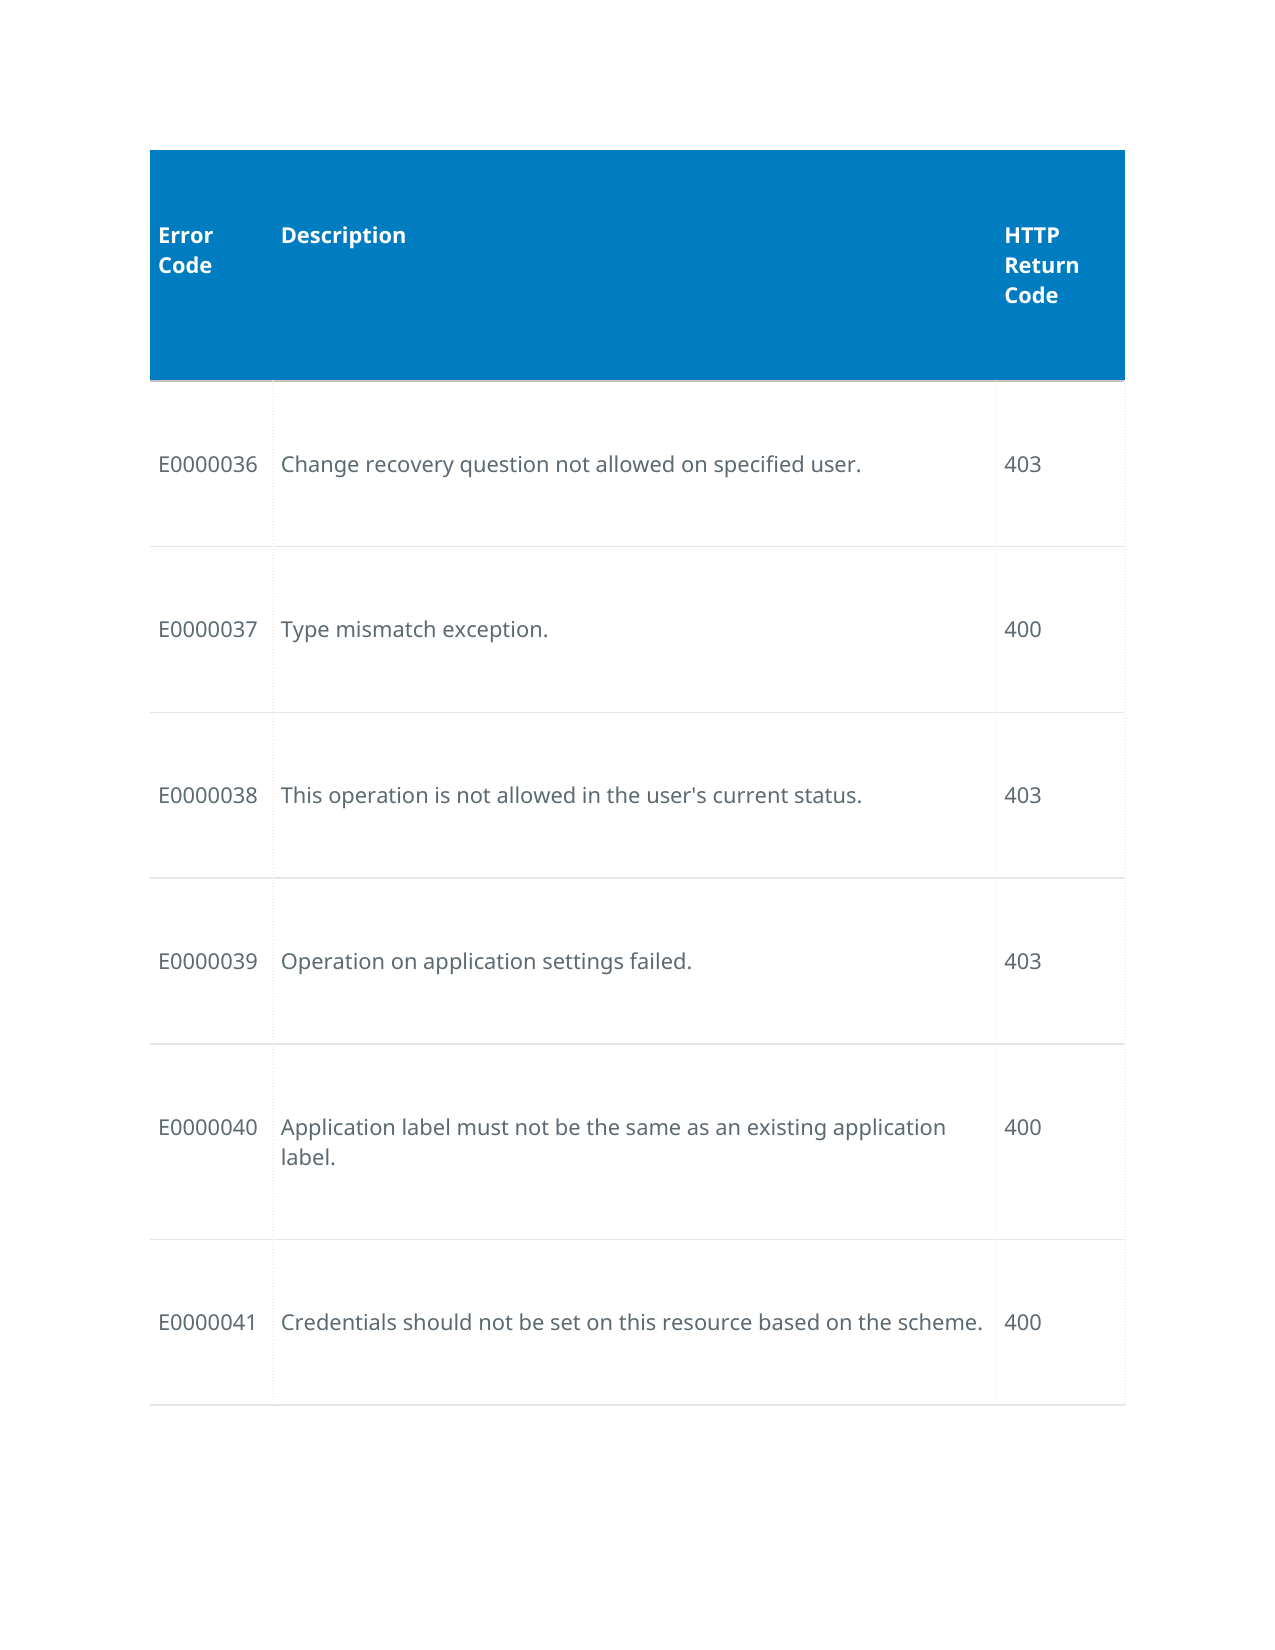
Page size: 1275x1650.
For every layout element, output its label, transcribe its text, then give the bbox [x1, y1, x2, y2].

table_cell Credentials should not be set on this resource based on the scheme. [273, 1240, 996, 1404]
table_cell 400 [996, 1240, 1125, 1404]
table_cell 400 [996, 1044, 1125, 1238]
table_cell E0000041 [150, 1240, 273, 1404]
table_cell This operation is not allowed in the user's current status. [273, 713, 996, 877]
table_cell E0000039 [150, 879, 273, 1043]
table_cell Type mismatch exception. [273, 547, 996, 711]
table_cell Change recovery question not allowed on specified user. [273, 382, 996, 546]
table_cell 403 [996, 381, 1125, 546]
table_header Error Code [150, 150, 273, 380]
table_cell E0000037 [150, 547, 273, 711]
table_cell E0000038 [150, 713, 273, 877]
table_cell 403 [996, 711, 1125, 877]
table_cell E0000040 [150, 1045, 273, 1238]
table_cell E0000036 [150, 382, 273, 546]
table_cell Operation on application settings failed. [273, 879, 996, 1043]
table_header Description [273, 150, 996, 380]
table_header HTTP Return Code [996, 150, 1125, 380]
table_cell 403 [996, 878, 1125, 1043]
table_cell Application label must not be the same as an existing application label. [273, 1045, 996, 1238]
table_cell 400 [996, 547, 1125, 711]
